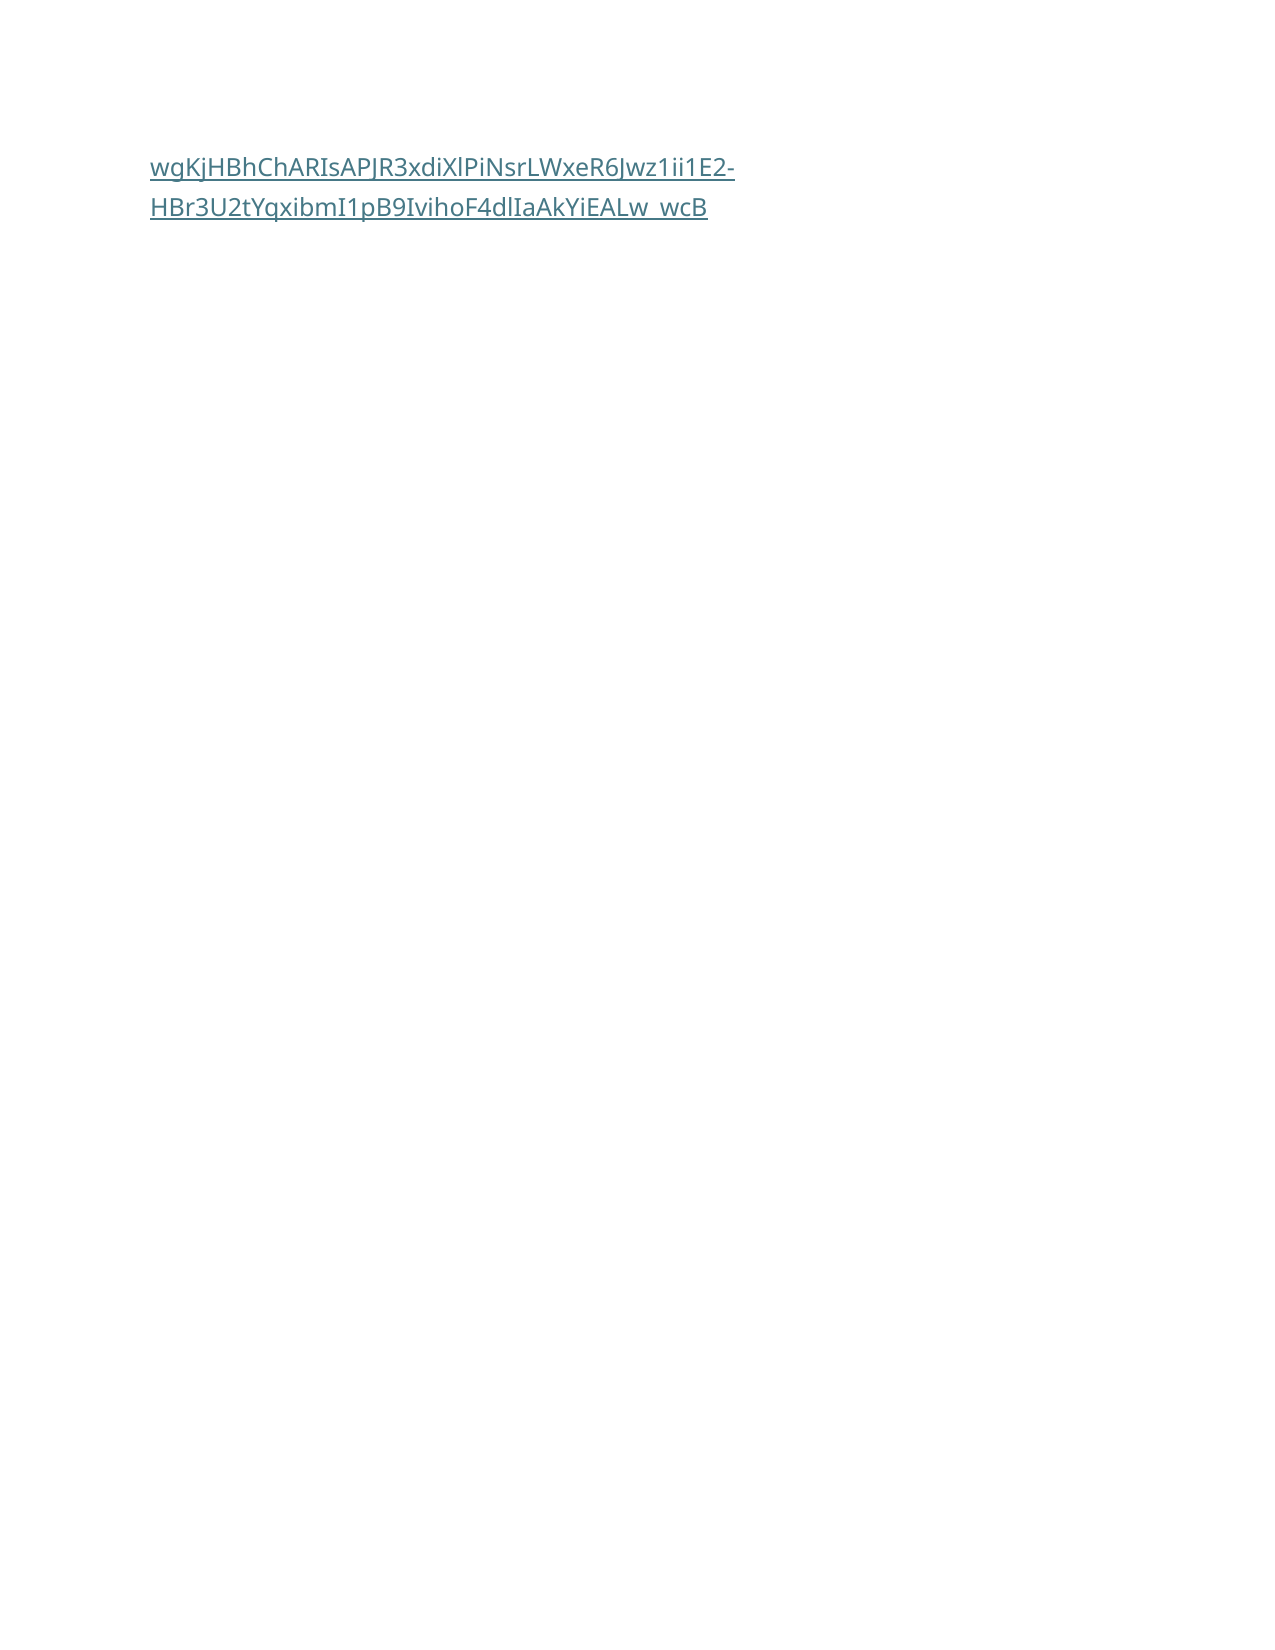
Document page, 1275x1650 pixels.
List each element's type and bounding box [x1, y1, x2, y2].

text [150, 150, 1125, 223]
